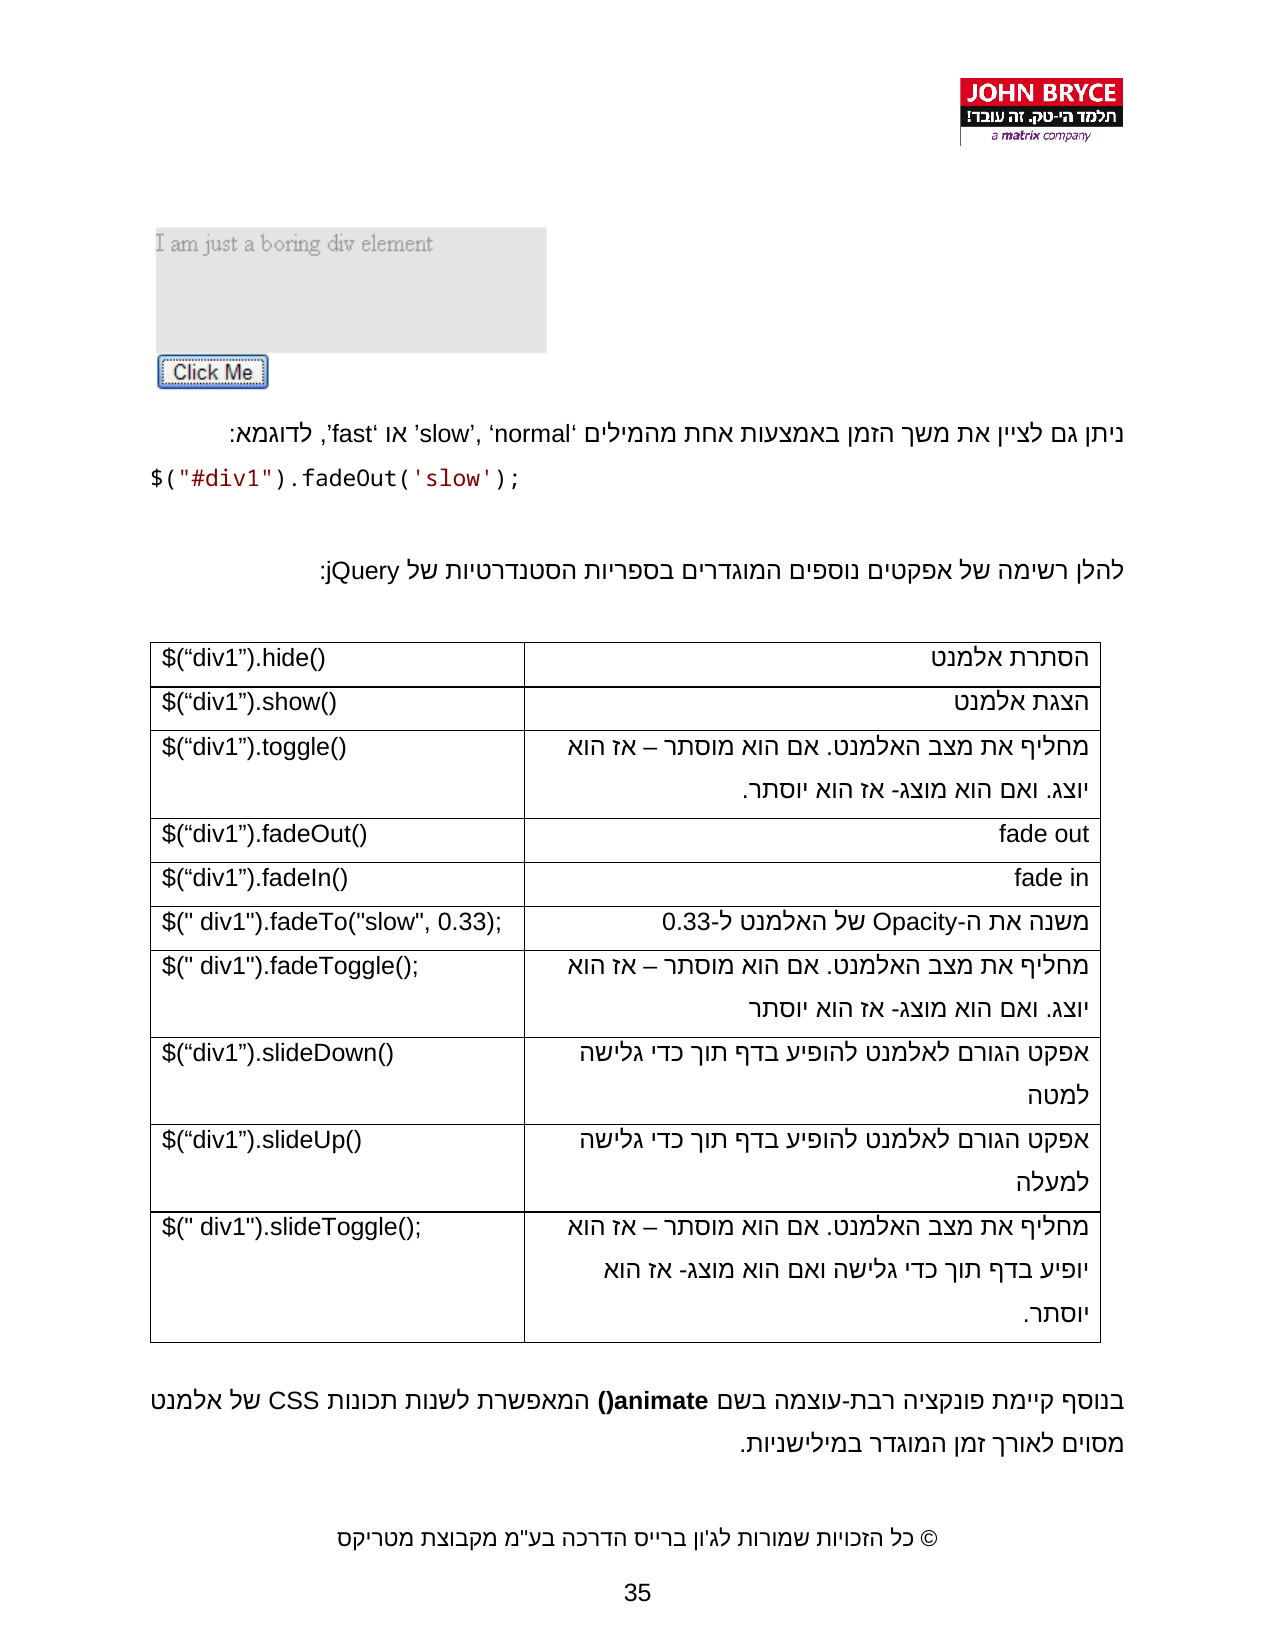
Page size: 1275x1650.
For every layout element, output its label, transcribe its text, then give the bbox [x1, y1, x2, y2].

table_cell $(" div1").fadeToggle(); [151, 951, 524, 1037]
table_cell fade in [525, 863, 1100, 906]
table_cell אפקט הגורם לאלמנט להופיע בדף תוך כדי גלישה למטה [525, 1038, 1100, 1124]
table_header $(“div1”).hide() [151, 643, 524, 686]
table_cell משנה את ה-Opacity של האלמנט ל-0.33 [525, 907, 1100, 950]
text ניתן גם לציין את משך הזמן באמצעות אחת מהמילים ‘slow’, ‘normal’ או ‘fast’, לדוגמא: [150, 419, 1125, 448]
table_cell אפקט הגורם לאלמנט להופיע בדף תוך כדי גלישה למעלה [525, 1125, 1100, 1211]
table_cell $(“div1”).slideDown() [151, 1038, 524, 1124]
table_cell $(“div1”).show() [151, 688, 524, 730]
table_cell $(“div1”).toggle() [151, 731, 524, 818]
text בנוסף קיימת פונקציה רבת-עוצמה בשם animate() המאפשרת לשנות תכונות CSS של אלמנט מסוים לאורך זמן המוגדר במילישניות. [150, 1386, 1125, 1458]
table_header הסתרת אלמנט [525, 643, 1100, 686]
table_cell $(“div1”).fadeIn() [151, 863, 524, 906]
table_cell $(“div1”).slideUp() [151, 1125, 524, 1211]
table_cell $(" div1").fadeTo("slow", 0.33); [151, 907, 524, 950]
picture [956, 75, 1125, 149]
table_cell $(“div1”).fadeOut() [151, 819, 524, 862]
table_cell fade out [525, 819, 1100, 862]
text להלן רשימה של אפקטים נוספים המוגדרים בספריות הסטנדרטיות של jQuery: [150, 556, 1125, 585]
table_cell $(" div1").slideToggle(); [151, 1213, 524, 1342]
table_cell מחליף את מצב האלמנט. אם הוא מוסתר – אז הוא יופיע בדף תוך כדי גלישה ואם הוא מוצג- אז הוא יוסתר. [525, 1213, 1100, 1342]
table_cell מחליף את מצב האלמנט. אם הוא מוסתר – אז הוא יוצג. ואם הוא מוצג- אז הוא יוסתר [525, 951, 1100, 1037]
picture [150, 220, 572, 405]
table_cell מחליף את מצב האלמנט. אם הוא מוסתר – אז הוא יוצג. ואם הוא מוצג- אז הוא יוסתר. [525, 731, 1100, 818]
text $("#div1").fadeOut('slow'); [150, 462, 1125, 493]
table_cell הצגת אלמנט [525, 688, 1100, 730]
